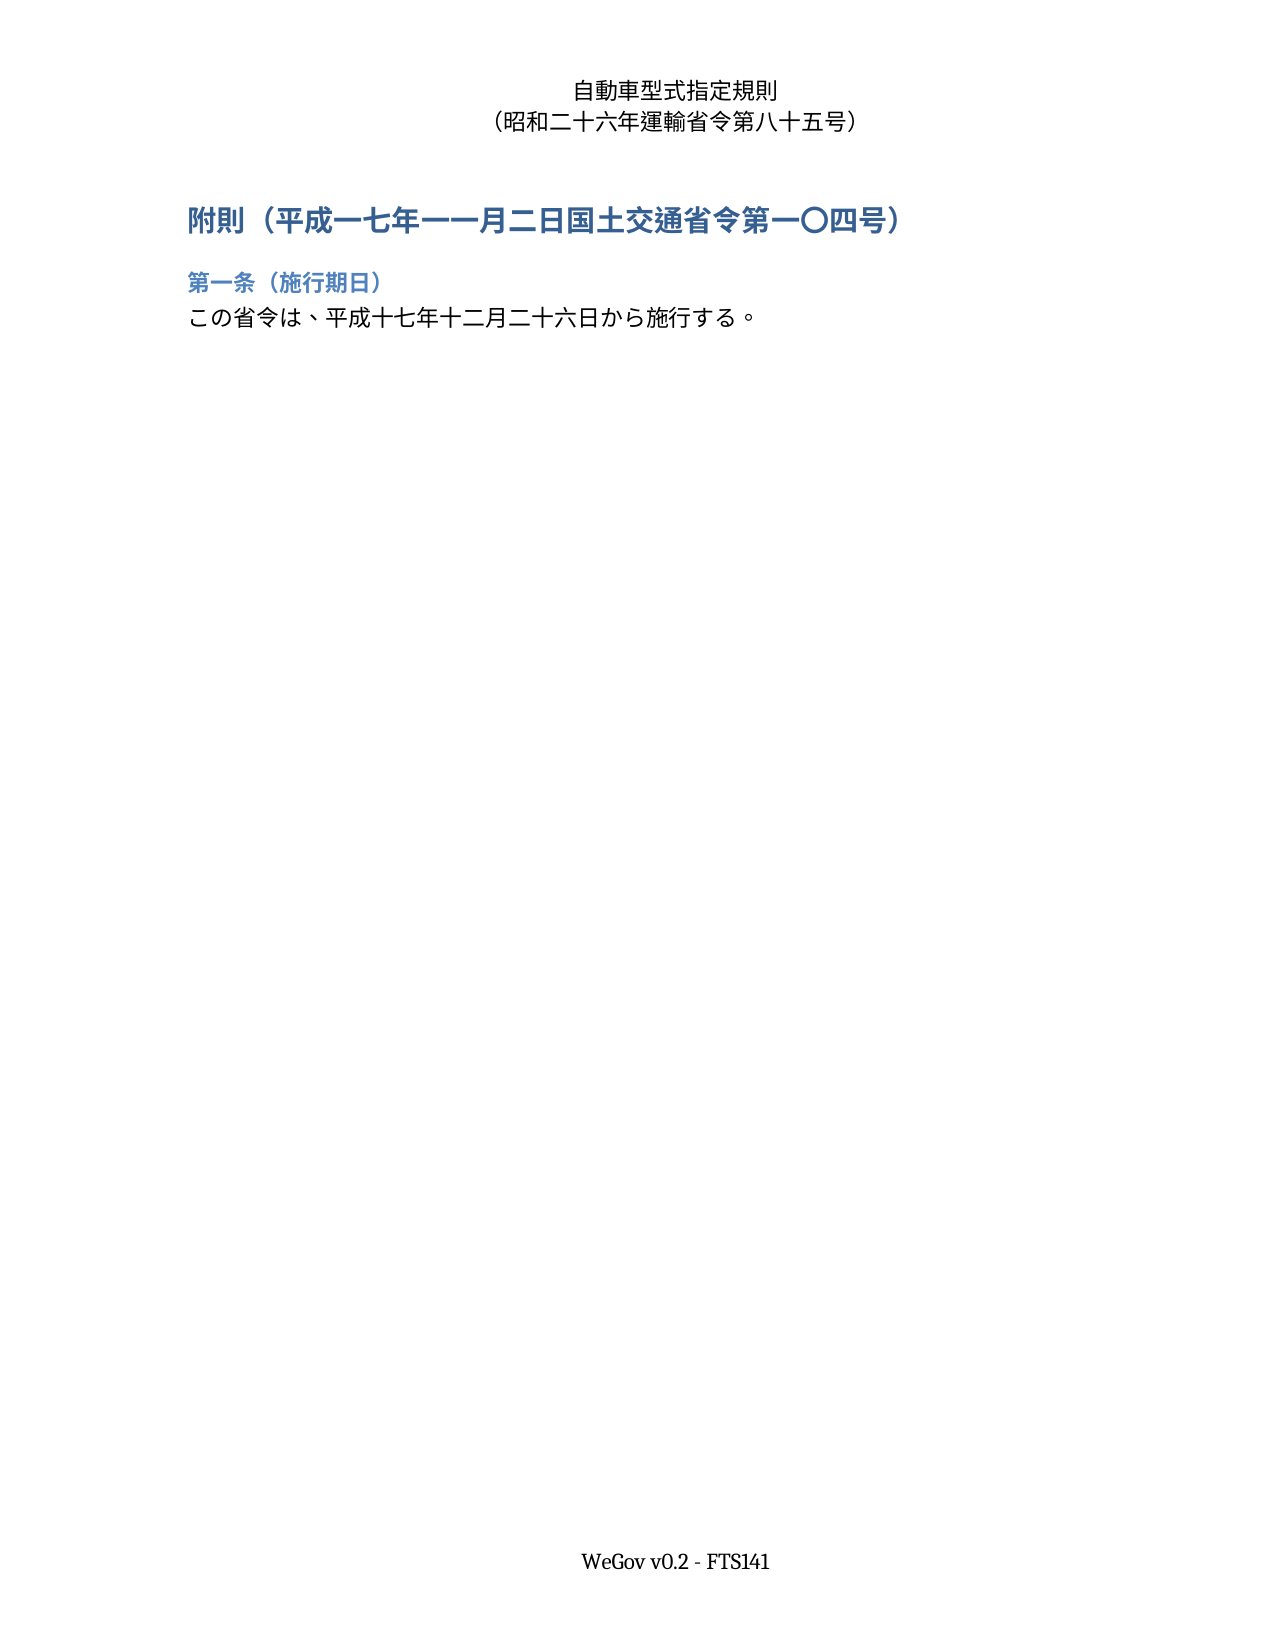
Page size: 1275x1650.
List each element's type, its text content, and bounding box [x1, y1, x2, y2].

subtitle 第一条（施行期日） [187, 266, 1087, 298]
text この省令は、平成十七年十二月二十六日から施行する。 [187, 302, 1087, 334]
subtitle 附則（平成一七年一一月二日国土交通省令第一〇四号） [187, 200, 1087, 240]
